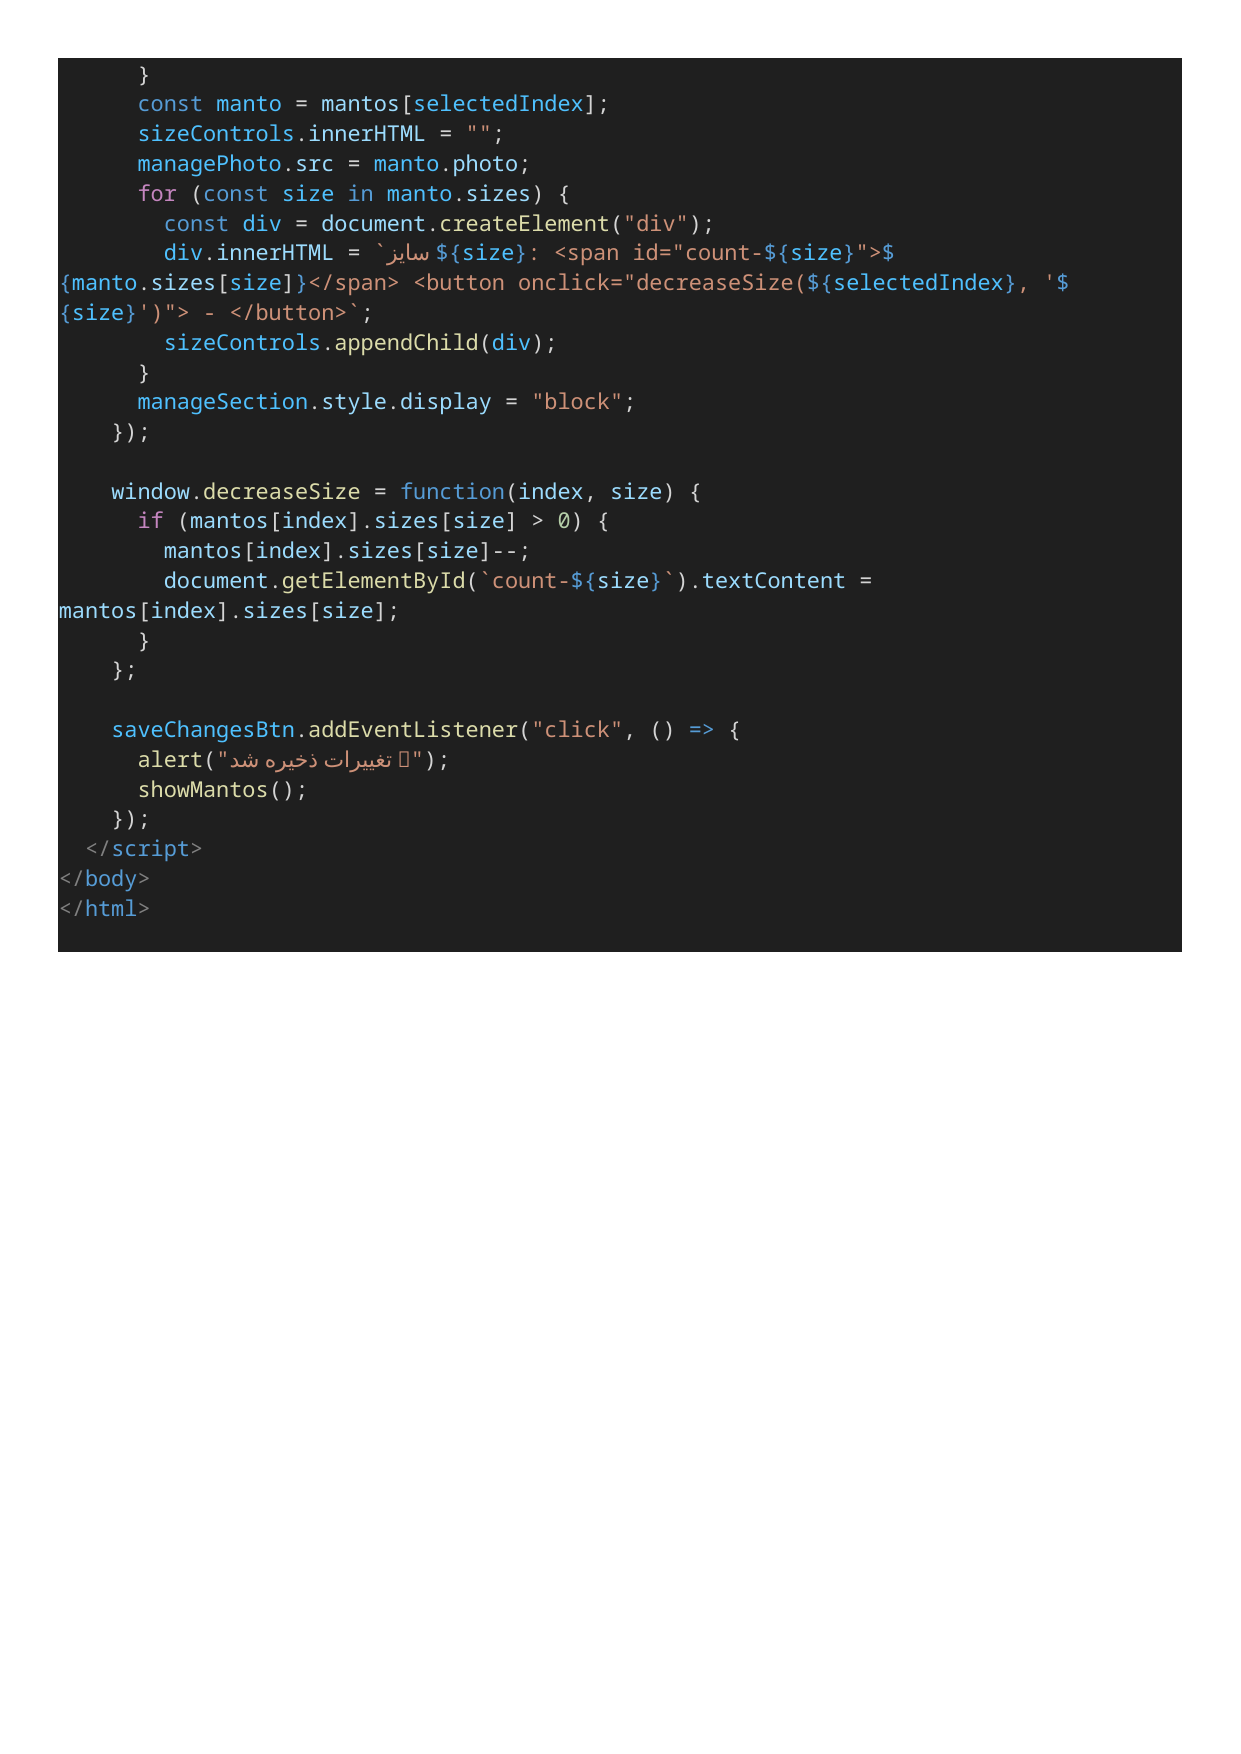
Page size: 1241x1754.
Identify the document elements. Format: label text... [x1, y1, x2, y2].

text } [58, 624, 1182, 654]
text } [58, 58, 1182, 88]
text sizeControls.innerHTML = ""; [58, 118, 1182, 148]
text </script> [58, 833, 1182, 863]
text alert("تغییرات ذخیره شد ✅"); [58, 744, 1182, 773]
text sizeControls.appendChild(div); [58, 327, 1182, 356]
text manageSection.style.display = "block"; [58, 386, 1182, 416]
text document.getElementById(`count-${size}`).textContent = mantos[index].sizes[size]; [58, 565, 1182, 624]
text </body> [58, 863, 1182, 893]
text div.innerHTML = `سایز ${size}: <span id="count-${size}">${manto.sizes[size]}</span> <button onclick="decreaseSize(${selectedIndex}, '${size}')"> - </button>`; [58, 237, 1182, 327]
text const manto = mantos[selectedIndex]; [58, 88, 1182, 118]
text for (const size in manto.sizes) { [58, 178, 1182, 207]
text window.decreaseSize = function(index, size) { [58, 476, 1182, 505]
text }); [58, 416, 1182, 446]
text const div = document.createElement("div"); [58, 207, 1182, 237]
text } [58, 356, 1182, 386]
text }); [58, 803, 1182, 833]
text if (mantos[index].sizes[size] > 0) { [58, 505, 1182, 535]
text saveChangesBtn.addEventListener("click", () => { [58, 714, 1182, 744]
text </html> [58, 893, 1182, 922]
text mantos[index].sizes[size]--; [58, 535, 1182, 565]
text showMantos(); [58, 773, 1182, 803]
text managePhoto.src = manto.photo; [58, 148, 1182, 178]
text }; [58, 654, 1182, 684]
